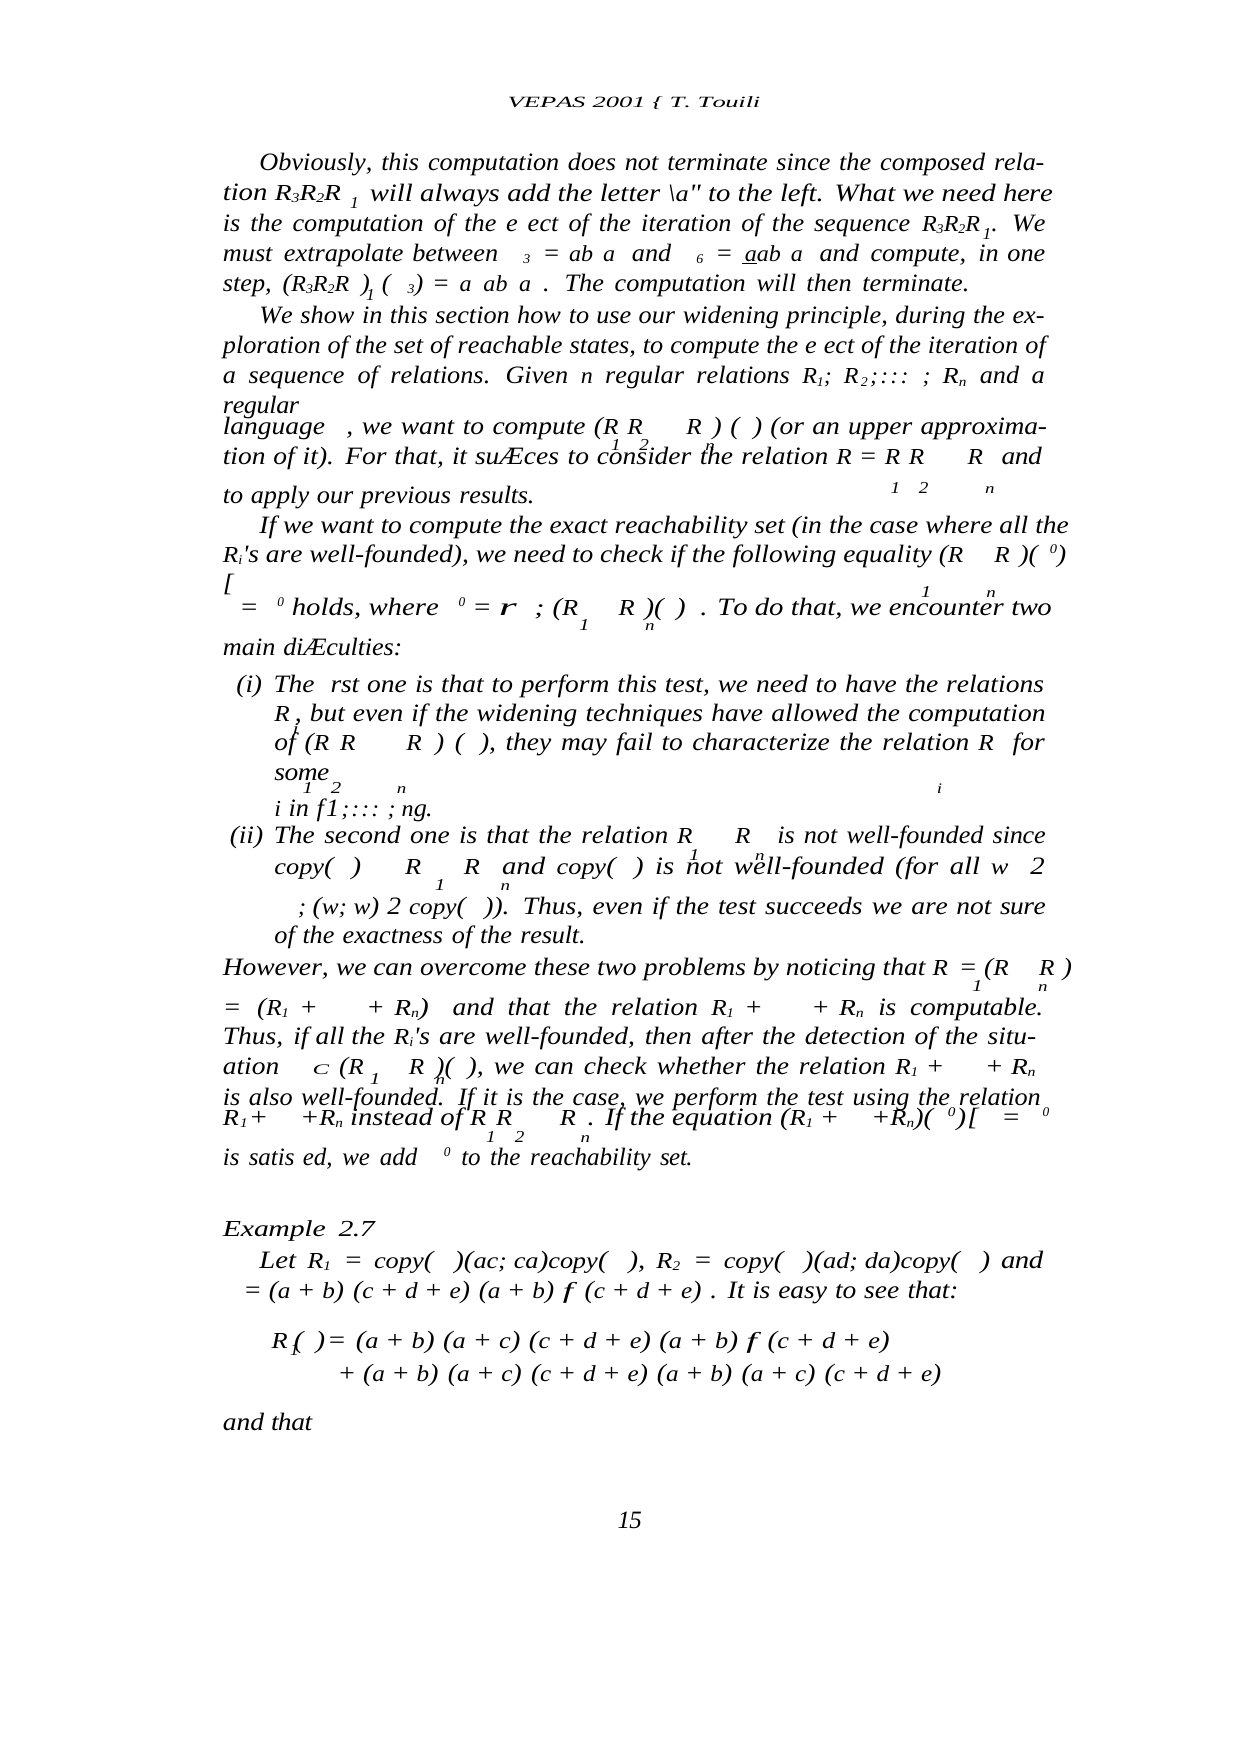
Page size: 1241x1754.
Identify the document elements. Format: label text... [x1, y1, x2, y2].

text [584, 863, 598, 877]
text Thus, if all the Ri's are well-founded, then after the detection of the situ- ation C (R R )( ), we can check whether the relation R1 + + Rn [223, 1020, 1046, 1081]
text is the computation of the e ect of the iteration of the sequence R3R2R . We must extrapolate between 3 = ab a and 6 = aab a and compute, in one step, (R3R2R ) ( 3) = a ab a . The computation will then terminate. [223, 208, 1045, 297]
text 1 n [434, 877, 1094, 893]
text language , we want to compute (R R R ) ( ) (or an upper approxima- [223, 421, 597, 437]
text is also well-founded. If it is the case, we perform the test using the relation [223, 1085, 1094, 1111]
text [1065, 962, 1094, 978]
text to apply our previous results. [223, 481, 540, 509]
text Obviously, this computation does not terminate since the composed rela- [259, 147, 1094, 176]
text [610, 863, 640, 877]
text If we want to compute the exact reachability set (in the case where all the Ri's are well-founded), we need to check if the following equality (R R )( 0)[ [223, 509, 1072, 597]
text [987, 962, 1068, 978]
text 1 2 n [486, 1129, 1094, 1145]
text 1 n [579, 619, 1094, 634]
text ; (w; w) 2 copy( )). Thus, even if the test succeeds we are not sure [274, 893, 1094, 919]
text = 0 holds, where 0 = r ; (R R )( ) . To do that, we encounter two [658, 602, 1094, 619]
text = 0 holds, where 0 = r ; (R R )( ) . To do that, we encounter two [223, 602, 556, 619]
text tion of it). For that, it suÆces to consider the relation R = R R R and [321, 454, 1094, 467]
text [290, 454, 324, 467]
text i in f1;::: ; ng. [274, 796, 764, 822]
text 1 n [689, 847, 1094, 863]
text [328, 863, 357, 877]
text R1+ +Rn instead of R R R . If the equation (R1 + +Rn)( 0)[ = 0 [223, 1112, 458, 1129]
text is satis ed, we add 0 to the reachability set. [223, 1145, 1094, 1171]
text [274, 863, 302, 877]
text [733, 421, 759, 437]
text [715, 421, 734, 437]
text (ii) The second one is that the relation R R [232, 830, 764, 847]
text 1 2 n [890, 481, 1094, 497]
text Example 2.7 [223, 1214, 1094, 1241]
text and that [223, 1407, 315, 1436]
text is not well-founded since [902, 830, 1094, 847]
text language , we want to compute (R R R ) ( ) (or an upper approxima- [773, 421, 1094, 437]
text We show in this section how to use our widening principle, during the ex- ploration of the set of reachable states, to compute the e ect of the iteration of a sequence of relations. Given n regular relations R1; R2;::: ; Rn and a regular [223, 300, 1046, 419]
text = (a + b) (c + d + e) (a + b) f (c + d + e) . It is easy to see that: [223, 1275, 1094, 1304]
text tion R3R2R [223, 177, 359, 206]
text However, we can overcome these two problems by noticing that R = (R R ) [223, 962, 988, 978]
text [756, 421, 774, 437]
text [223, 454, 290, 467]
text will always add the letter \a" to the left. What we need here [369, 178, 1094, 207]
text Let R1 = copy( )(ac; ca)copy( ), R2 = copy( )(ad; da)copy( ) and [259, 1245, 1094, 1274]
text R ( )= (a + b) (a + c) (c + d + e) (a + b) f (c + d + e) [271, 1325, 1094, 1354]
text = (R1 + + Rn) and that the relation R1 + + Rn is computable. [223, 994, 1094, 1020]
text main diÆculties: [223, 634, 1094, 661]
text of the exactness of the result. [274, 921, 1094, 949]
text (i) The rst one is that to perform this test, we need to have the relations R , but even if the widening techniques have allowed the computation of (R R R ) ( ), they may fail to characterize the relation R for some [236, 669, 1046, 785]
text is not well-founded since [777, 830, 903, 847]
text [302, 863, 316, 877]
text 1 2 n [611, 437, 1094, 454]
text 1 n [175, 978, 1048, 994]
text + (a + b) (a + c) (c + d + e) (a + b) (a + c) (c + d + e) [337, 1358, 1094, 1387]
